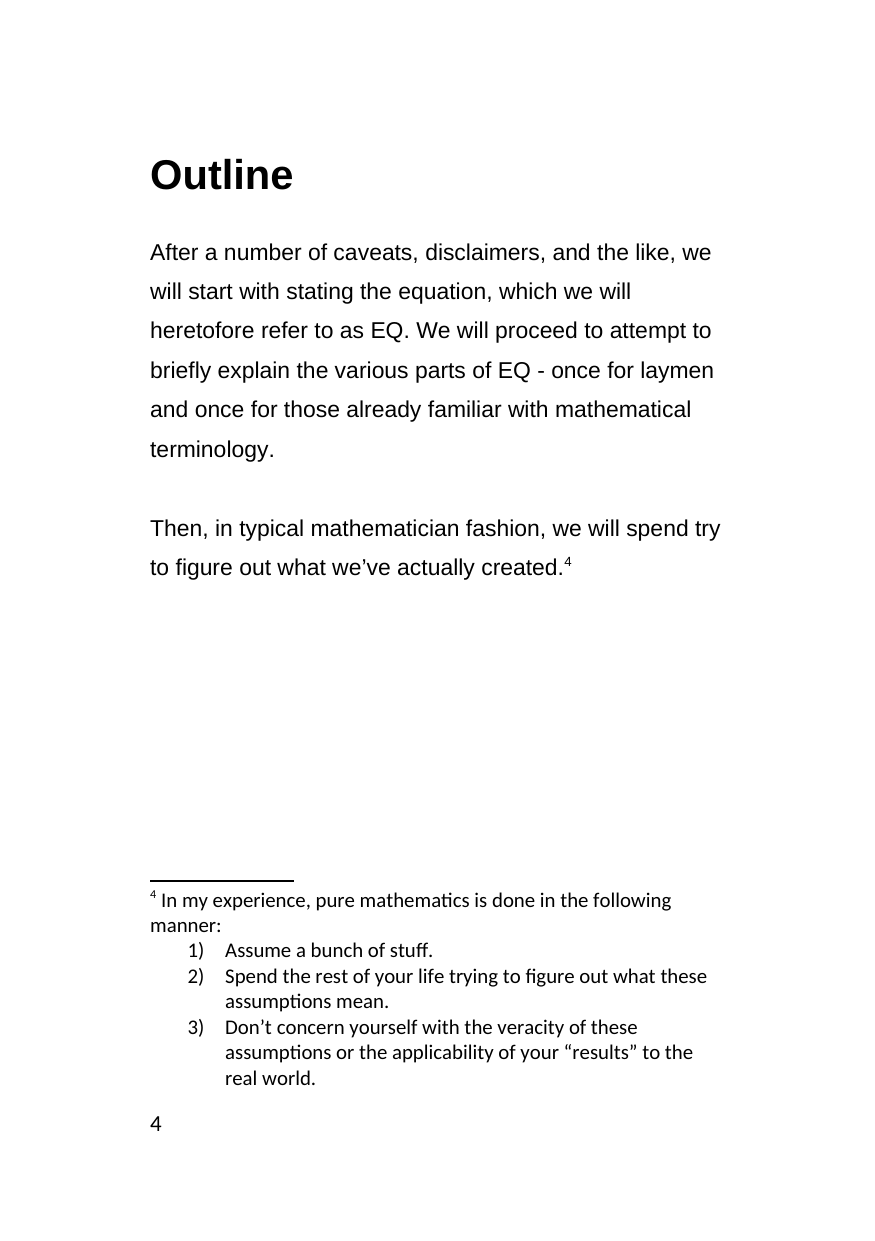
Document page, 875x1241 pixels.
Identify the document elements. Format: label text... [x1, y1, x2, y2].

text Outline [150, 150, 724, 198]
text Then, in typical mathematician fashion, we will spend try to figure out what we’ve actually created. [150, 515, 724, 581]
text After a number of caveats, disclaimers, and the like, we will start with stating the equation, which we will heretofore refer to as EQ. We will proceed to attempt to briefly explain the various parts of EQ - once for laymen and once for those already familiar with mathematical terminology. [150, 238, 724, 462]
